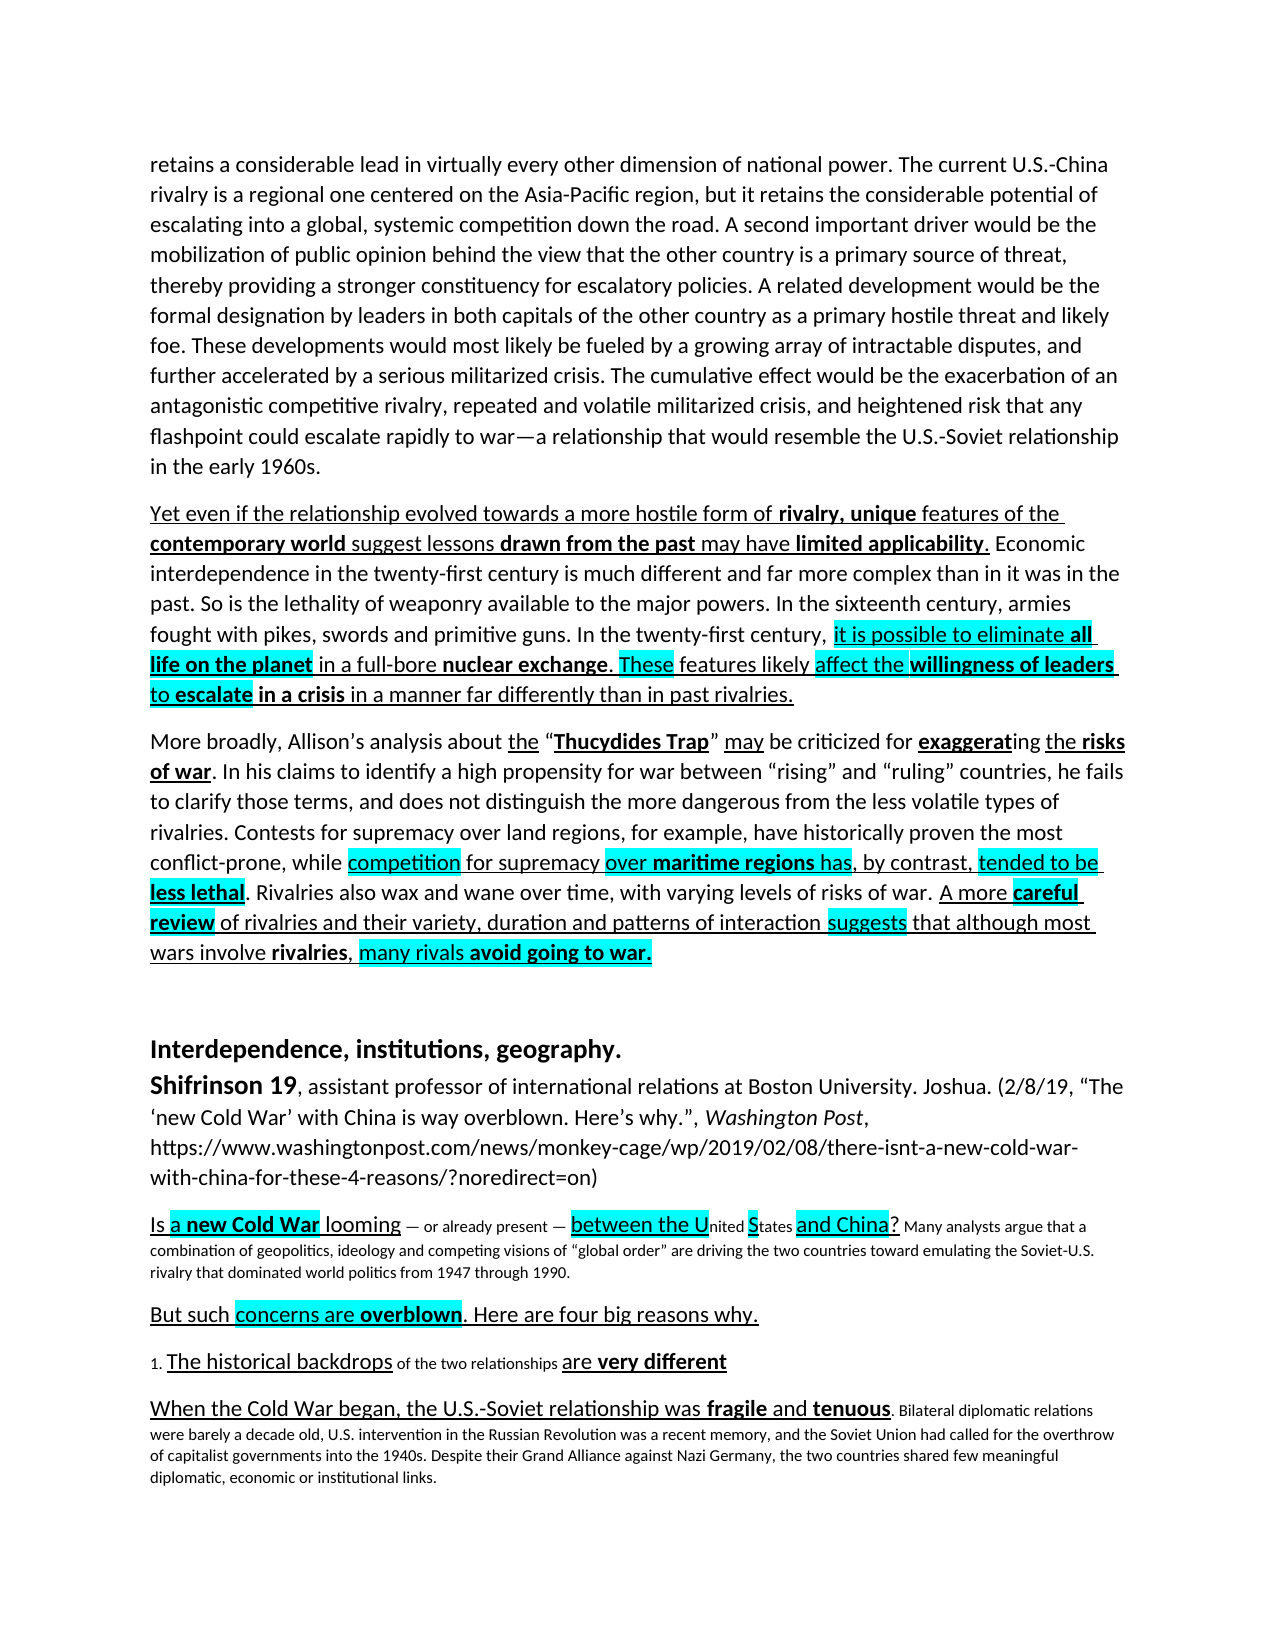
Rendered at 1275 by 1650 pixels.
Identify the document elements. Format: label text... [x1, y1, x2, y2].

subtitle Interdependence, institutions, geography. [150, 1032, 1125, 1065]
text Shifrinson 19, assistant professor of international relations at Boston University. Joshua. (2/8/19, “The ‘new Cold War’ with China is way overblown. Here’s why.”, Washington Post, https://www.washingtonpost.com/news/monkey-cage/wp/2019/02/08/there-isnt-a-new-cold-war-with-china-for-these-4-reasons/?noredirect=on) [150, 1068, 1125, 1192]
text More broadly, Allison’s analysis about the “Thucydides Trap” may be criticized for exaggerating the risks of war. In his claims to identify a high propensity for war between “rising” and “ruling” countries, he fails to clarify those terms, and does not distinguish the more dangerous from the less volatile types of rivalries. Contests for supremacy over land regions, for example, have historically proven the most conflict-prone, while competition for supremacy over maritime regions has, by contrast, tended to be less lethal. Rivalries also wax and wane over time, with varying levels of risks of war. A more careful review of rivalries and their variety, duration and patterns of interaction suggests that although most wars involve rivalries, many rivals avoid going to war. [150, 727, 1125, 967]
text When the Cold War began, the U.S.-Soviet relationship was fragile and tenuous. Bilateral diplomatic relations were barely a decade old, U.S. intervention in the Russian Revolution was a recent memory, and the Soviet Union had called for the overthrow of capitalist governments into the 1940s. Despite their Grand Alliance against Nazi Germany, the two countries shared few meaningful diplomatic, economic or institutional links. [150, 1394, 1125, 1488]
text 1. The historical backdrops of the two relationships are very different [150, 1347, 1125, 1375]
text But such concerns are overblown. Here are four big reasons why. [462, 1300, 1125, 1328]
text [150, 150, 1125, 480]
text Is a new Cold War looming — or already present — between the United States and China? Many analysts argue that a combination of geopolitics, ideology and competing visions of “global order” are driving the two countries toward emulating the Soviet-U.S. rivalry that dominated world politics from 1947 through 1990. [150, 1210, 1125, 1282]
text Yet even if the relationship evolved towards a more hostile form of rivalry, unique features of the contemporary world suggest lessons drawn from the past may have limited applicability. Economic interdependence in the twenty-first century is much different and far more complex than in it was in the past. So is the lethality of weaponry available to the major powers. In the sixteenth century, armies fought with pikes, swords and primitive guns. In the twenty-first century, it is possible to eliminate all life on the planet in a full-bore nuclear exchange. These features likely affect the willingness of leaders to escalate in a crisis in a manner far differently than in past rivalries. [150, 499, 1125, 708]
